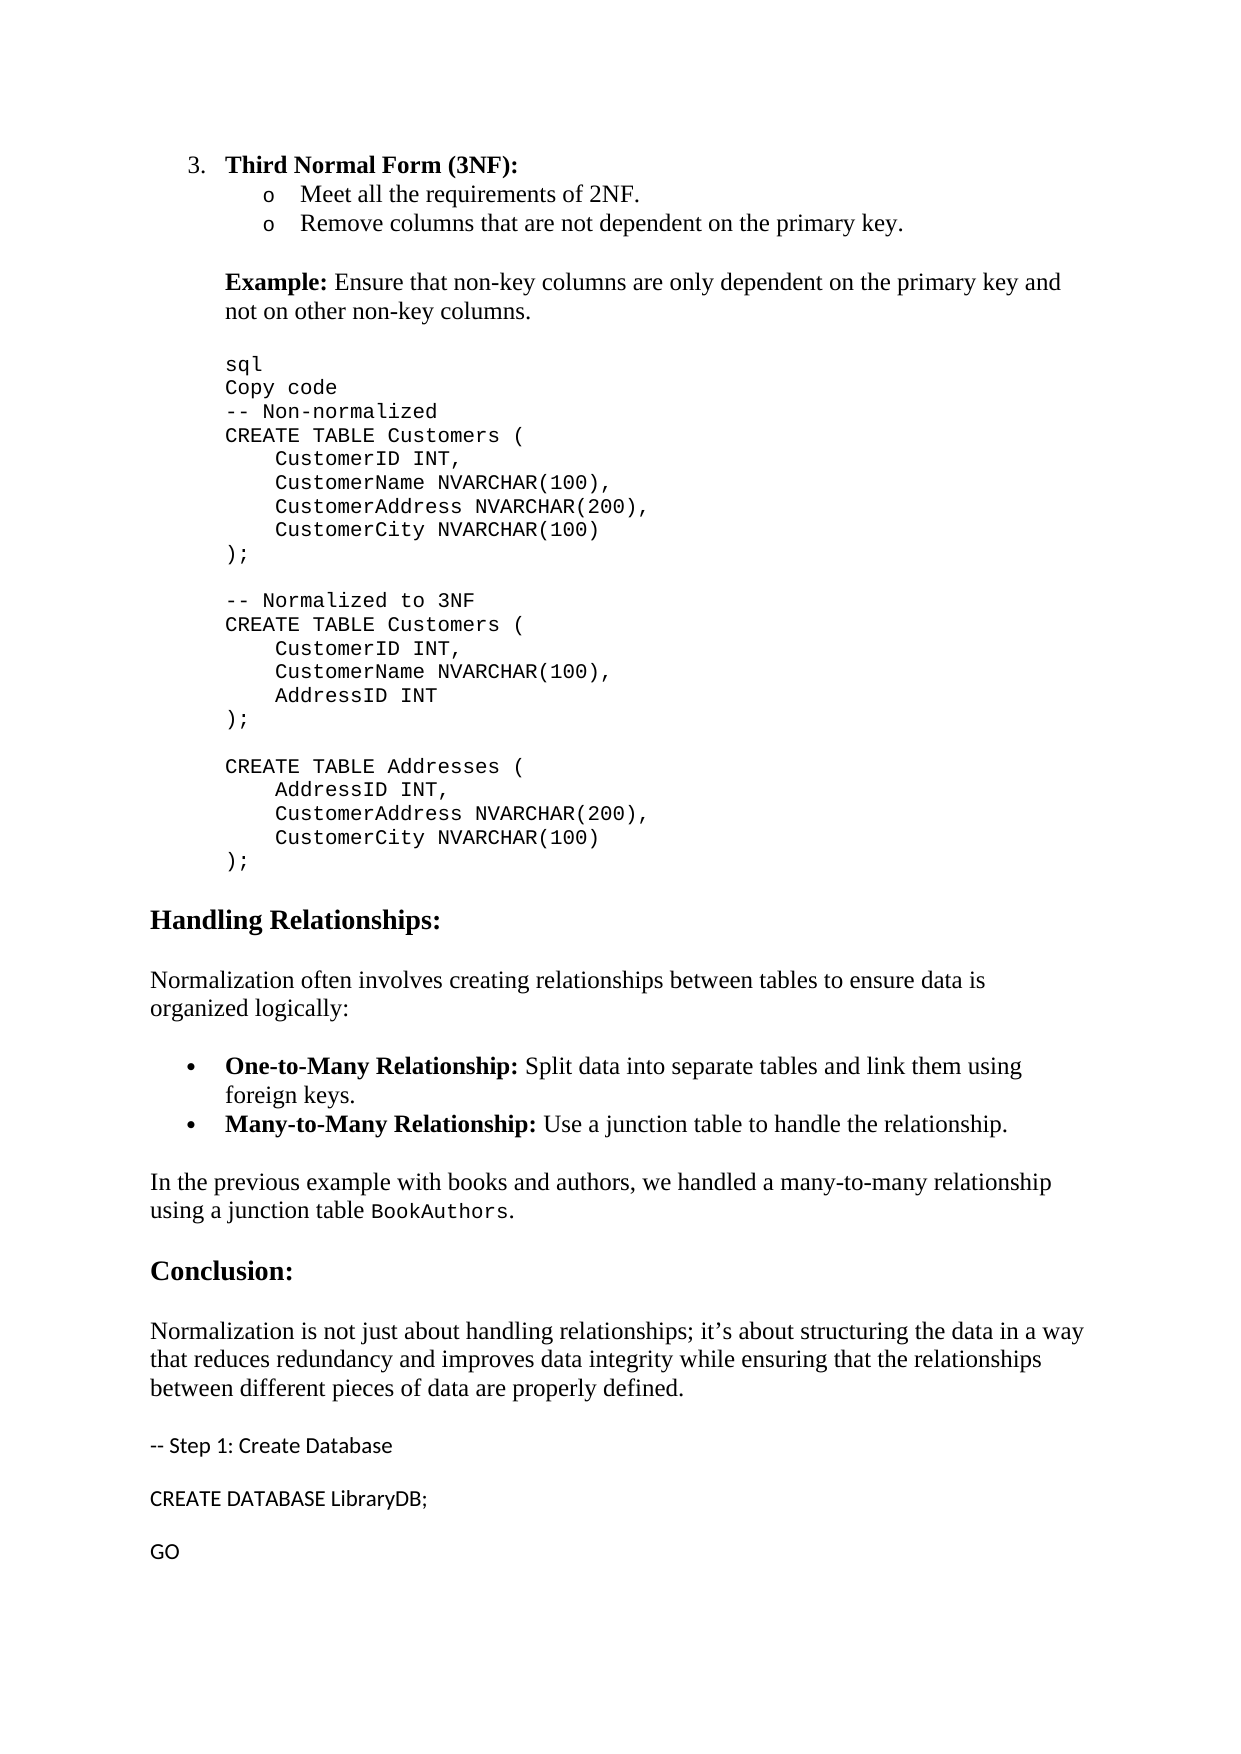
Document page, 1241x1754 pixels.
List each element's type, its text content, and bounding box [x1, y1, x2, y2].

list One-to-Many Relationship: Split data into separate tables and link them using foreign keys. [187, 1051, 1090, 1109]
text Example: Ensure that non-key columns are only dependent on the primary key and not on other non-key columns. [225, 267, 1090, 324]
text CREATE TABLE Customers ( [225, 425, 1090, 448]
text In the previous example with books and authors, we handled a many-to-many relationship using a junction table BookAuthors. [150, 1167, 1090, 1225]
text CustomerAddress NVARCHAR(200), [225, 803, 1090, 827]
text Normalization often involves creating relationships between tables to ensure data is organized logically: [150, 965, 1090, 1022]
text Copy code [225, 377, 1090, 401]
text CustomerAddress NVARCHAR(200), [225, 496, 1090, 519]
list Many-to-Many Relationship: Use a junction table to handle the relationship. [187, 1109, 1090, 1138]
list Remove columns that are not dependent on the primary key. [262, 208, 1090, 238]
text ); [225, 543, 1090, 567]
text CustomerID INT, [225, 448, 1090, 472]
text CustomerName NVARCHAR(100), [225, 661, 1090, 685]
text -- Normalized to 3NF [225, 590, 1090, 614]
text Handling Relationships: [150, 903, 1090, 936]
text AddressID INT [225, 685, 1090, 708]
text CREATE TABLE Customers ( [225, 614, 1090, 637]
text CustomerCity NVARCHAR(100) [225, 827, 1090, 850]
list Meet all the requirements of 2NF. [262, 179, 1090, 208]
text CustomerID INT, [225, 637, 1090, 661]
text GO [150, 1537, 1090, 1565]
text sql [225, 354, 1090, 377]
text CustomerName NVARCHAR(100), [225, 472, 1090, 496]
text ); [225, 708, 1090, 732]
list Third Normal Form (3NF): [187, 150, 1090, 179]
text Normalization is not just about handling relationships; it’s about structuring the data in a way that reduces redundancy and improves data integrity while ensuring that the relationships between different pieces of data are properly defined. [150, 1316, 1090, 1402]
text CREATE DATABASE LibraryDB; [150, 1484, 1090, 1512]
text ); [225, 850, 1090, 874]
text -- Step 1: Create Database [150, 1431, 1090, 1459]
text AddressID INT, [225, 779, 1090, 803]
text CustomerCity NVARCHAR(100) [225, 519, 1090, 543]
text Conclusion: [150, 1254, 1090, 1287]
text -- Non-normalized [225, 401, 1090, 425]
text CREATE TABLE Addresses ( [225, 756, 1090, 779]
